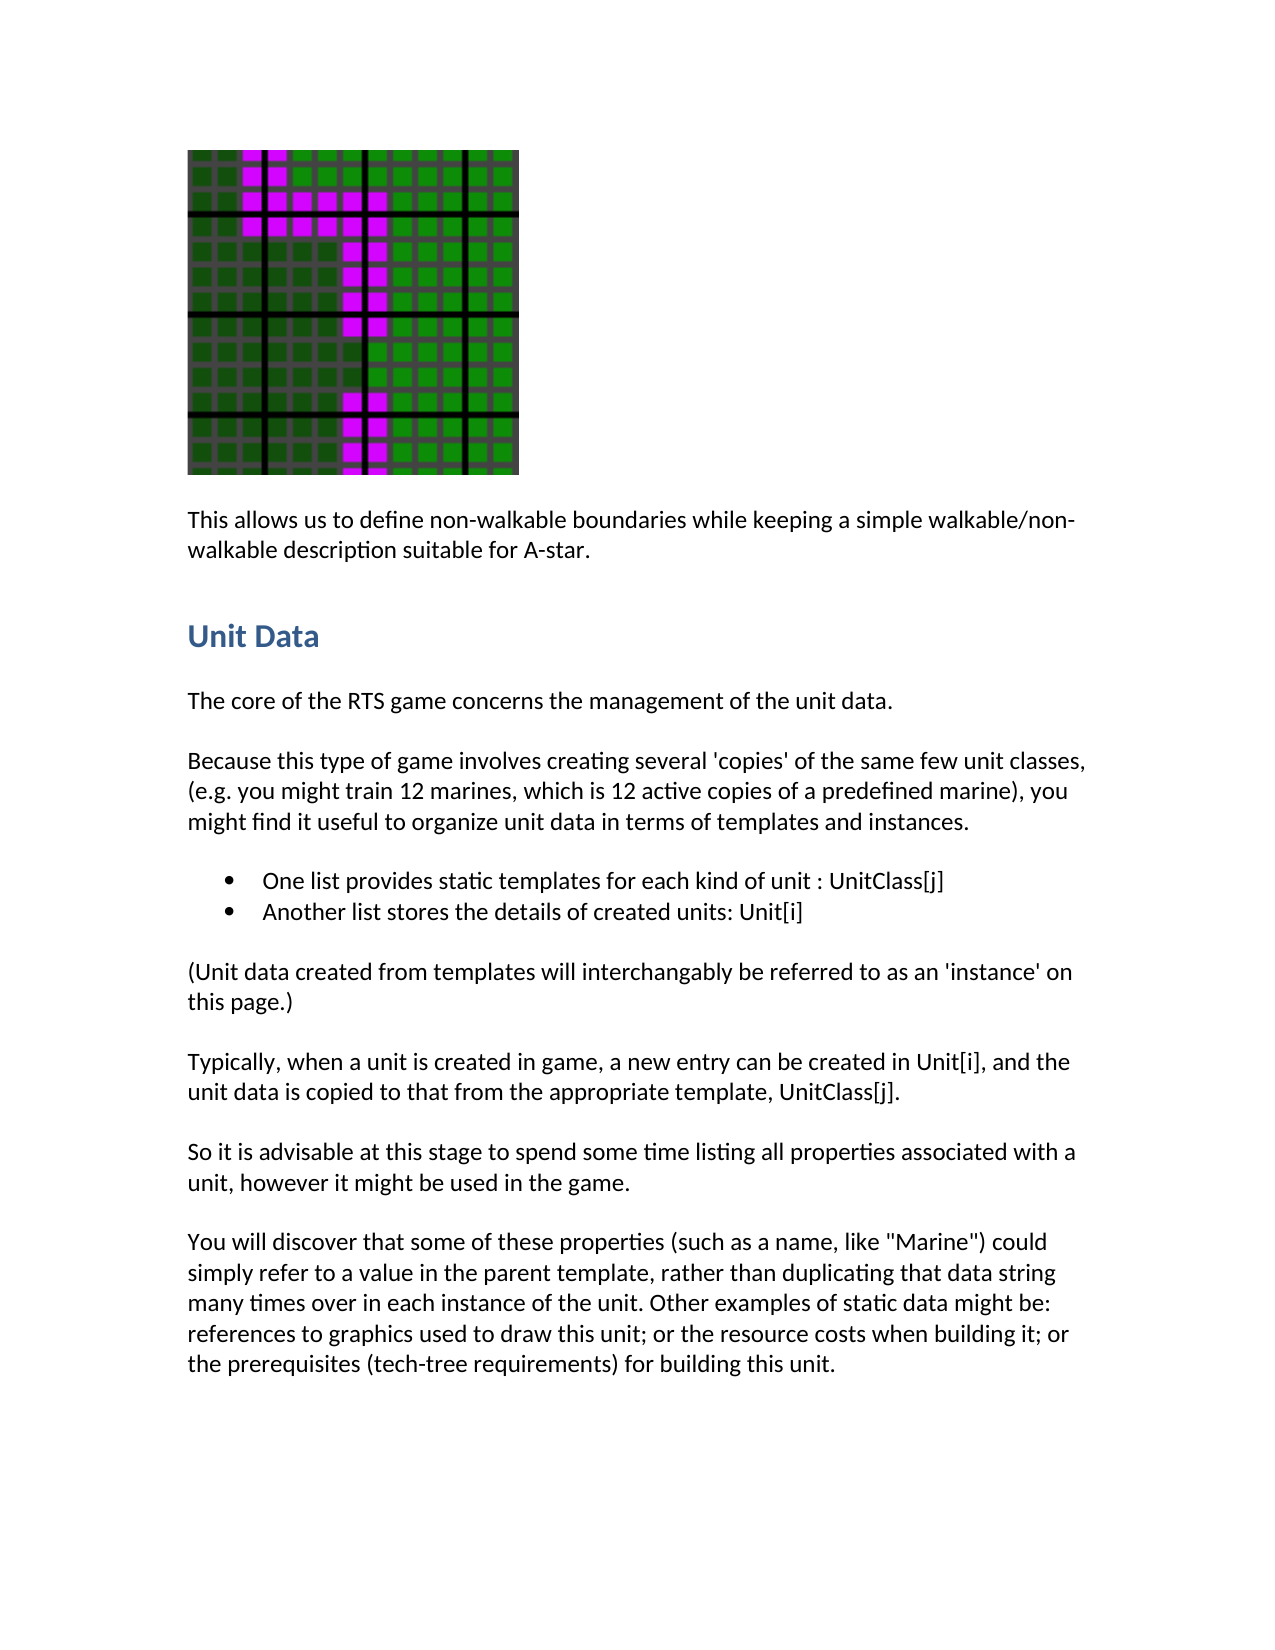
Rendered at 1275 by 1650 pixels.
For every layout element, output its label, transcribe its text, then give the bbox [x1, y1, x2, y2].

text Typically, when a unit is created in game, a new entry can be created in Unit[i], and the unit data is copied to that from the appropriate template, UnitClass[j]. [187, 1046, 1087, 1107]
list One list provides static templates for each kind of unit : UnitClass[j] [225, 866, 1087, 896]
subtitle Unit Data [187, 615, 1087, 656]
text This allows us to define non-walkable boundaries while keeping a simple walkable/non-walkable description suitable for A-star. [187, 504, 1087, 565]
text So it is advisable at this stage to spend some time listing all properties associated with a unit, however it might be used in the game. [187, 1136, 1087, 1197]
text The core of the RTS game concerns the management of the unit data. [187, 685, 1087, 716]
picture [187, 150, 519, 475]
text Because this type of game involves creating several 'copies' of the same few unit classes, (e.g. you might train 12 marines, which is 12 active copies of a predefined marine), you might find it useful to organize unit data in terms of templates and instances. [187, 745, 1087, 836]
text (Unit data created from templates will interchangably be referred to as an 'instance' on this page.) [187, 956, 1087, 1017]
text You will discover that some of these properties (such as a name, like "Marine") could simply refer to a value in the parent template, rather than duplicating that data string many times over in each instance of the unit. Other examples of static data might be: references to graphics used to draw this unit; or the resource costs when building it; or the prerequisites (tech-tree requirements) for building this unit. [187, 1226, 1087, 1379]
list Another list stores the details of created units: Unit[i] [225, 896, 1087, 927]
